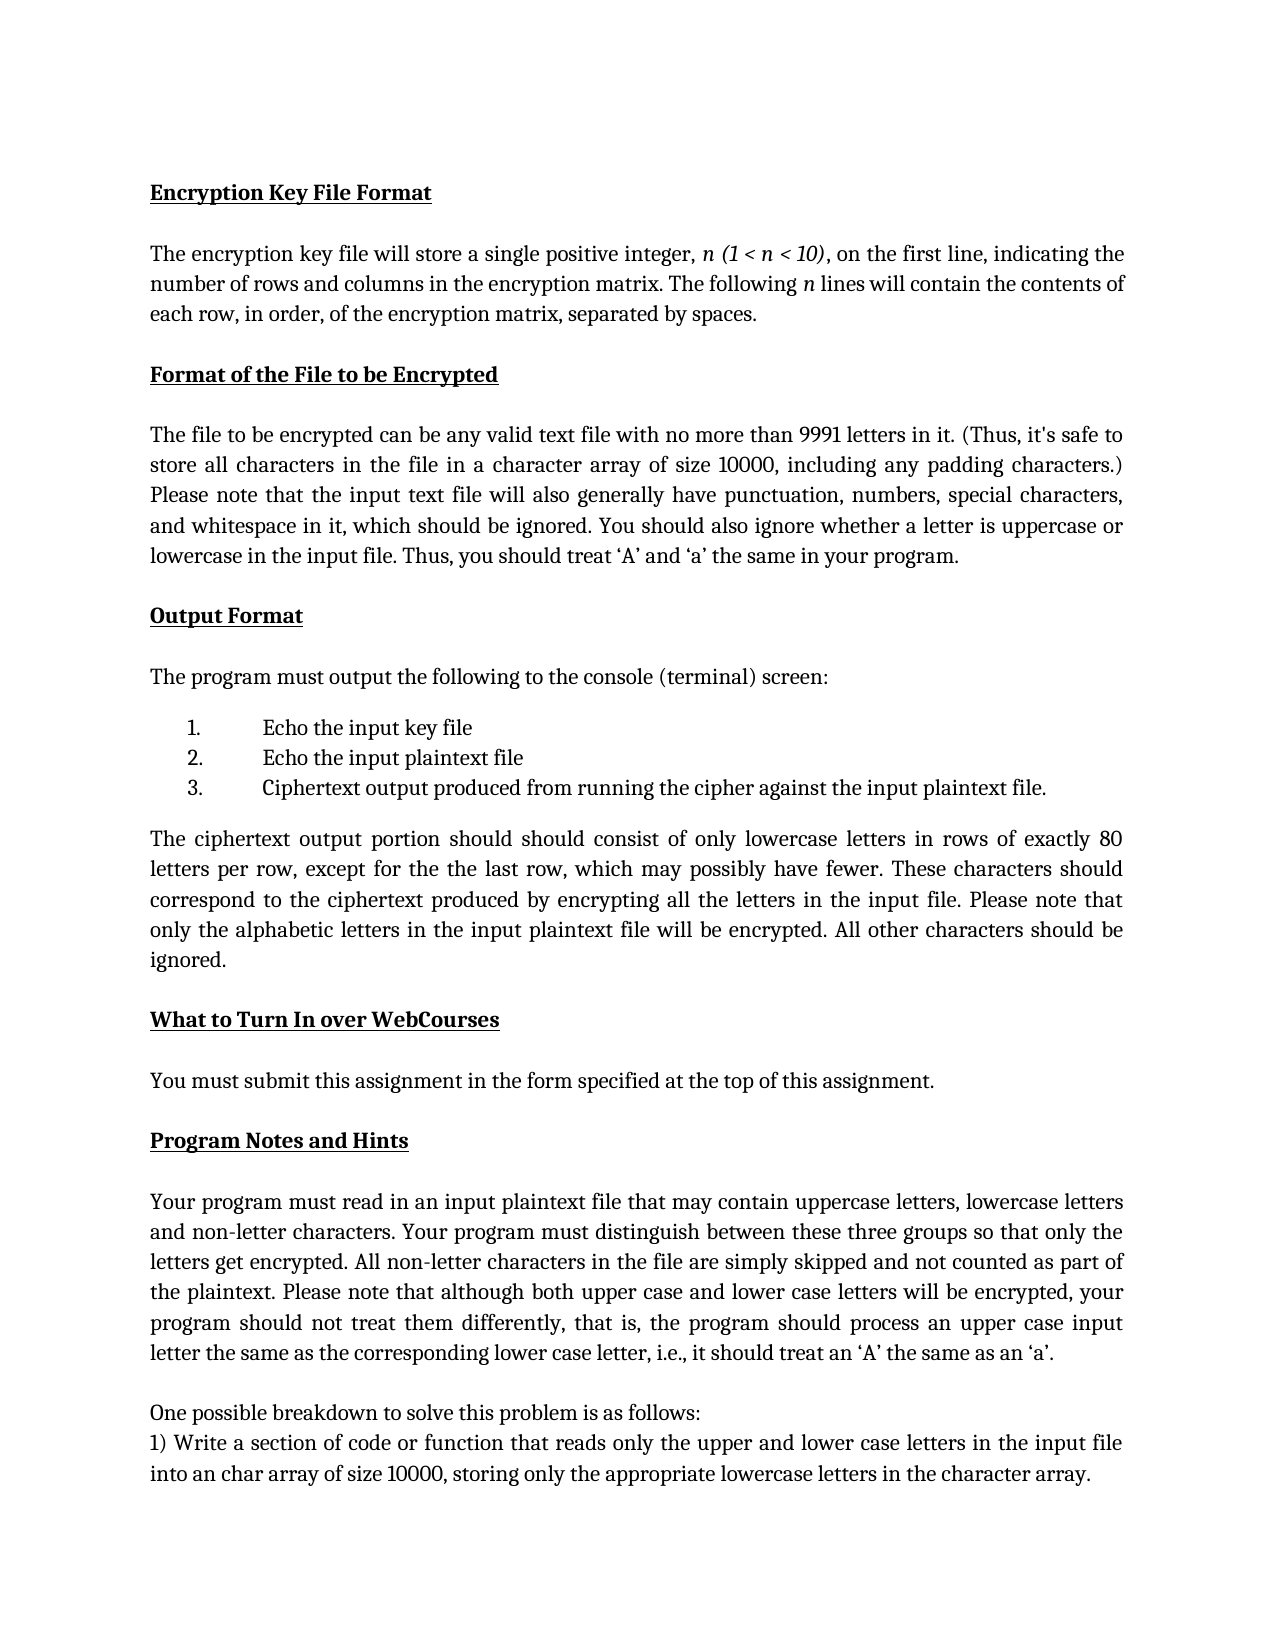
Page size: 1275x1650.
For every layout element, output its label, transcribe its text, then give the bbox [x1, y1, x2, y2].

text The ciphertext output portion should should consist of only lowercase letters in rows of exactly 80 letters per row, except for the the last row, which may possibly have fewer. These characters should correspond to the ciphertext produced by encrypting all the letters in the input file. Please note that only the alphabetic letters in the input plaintext file will be encrypted. All other characters should be ignored. [150, 826, 1125, 973]
text What to Turn In over WebCourses [150, 1007, 1125, 1034]
text Program Notes and Hints [150, 1128, 1125, 1154]
list Echo the input plaintext file [187, 745, 1125, 771]
list Ciphertext output produced from running the cipher against the input plaintext file. [187, 775, 1125, 801]
text The encryption key file will store a single positive integer, n (1 < n < 10), on the first line, indicating the number of rows and columns in the encryption matrix. The following n lines will contain the contents of each row, in order, of the encryption matrix, separated by spaces. [150, 241, 1125, 327]
text The program must output the following to the console (terminal) screen: [150, 663, 1125, 690]
text Encryption Key File Format [150, 180, 1125, 207]
text Format of the File to be Encrypted [150, 361, 1125, 388]
text One possible breakdown to solve this problem is as follows: [150, 1400, 1125, 1426]
list Echo the input key file [187, 714, 1125, 741]
text Output Format [150, 603, 1125, 629]
text You must submit this assignment in the form specified at the top of this assignment. [150, 1068, 1125, 1094]
text The file to be encrypted can be any valid text file with no more than 9991 letters in it. (Thus, it's safe to store all characters in the file in a character array of size 10000, including any padding characters.) Please note that the input text file will also generally have punctuation, numbers, special characters, and whitespace in it, which should be ignored. You should also ignore whether a letter is uppercase or lowercase in the input file. Thus, you should treat ‘A’ and ‘a’ the same in your program. [150, 422, 1125, 569]
text Your program must read in an input plaintext file that may contain uppercase letters, lowercase letters and non-letter characters. Your program must distinguish between these three groups so that only the letters get encrypted. All non-letter characters in the file are simply skipped and not counted as part of the plaintext. Please note that although both upper case and lower case letters will be encrypted, your program should not treat them differently, that is, the program should process an upper case input letter the same as the corresponding lower case letter, i.e., it should treat an ‘A’ the same as an ‘a’. [150, 1188, 1125, 1366]
text 1) Write a section of code or function that reads only the upper and lower case letters in the input file into an char array of size 10000, storing only the appropriate lowercase letters in the character array. [150, 1430, 1125, 1487]
